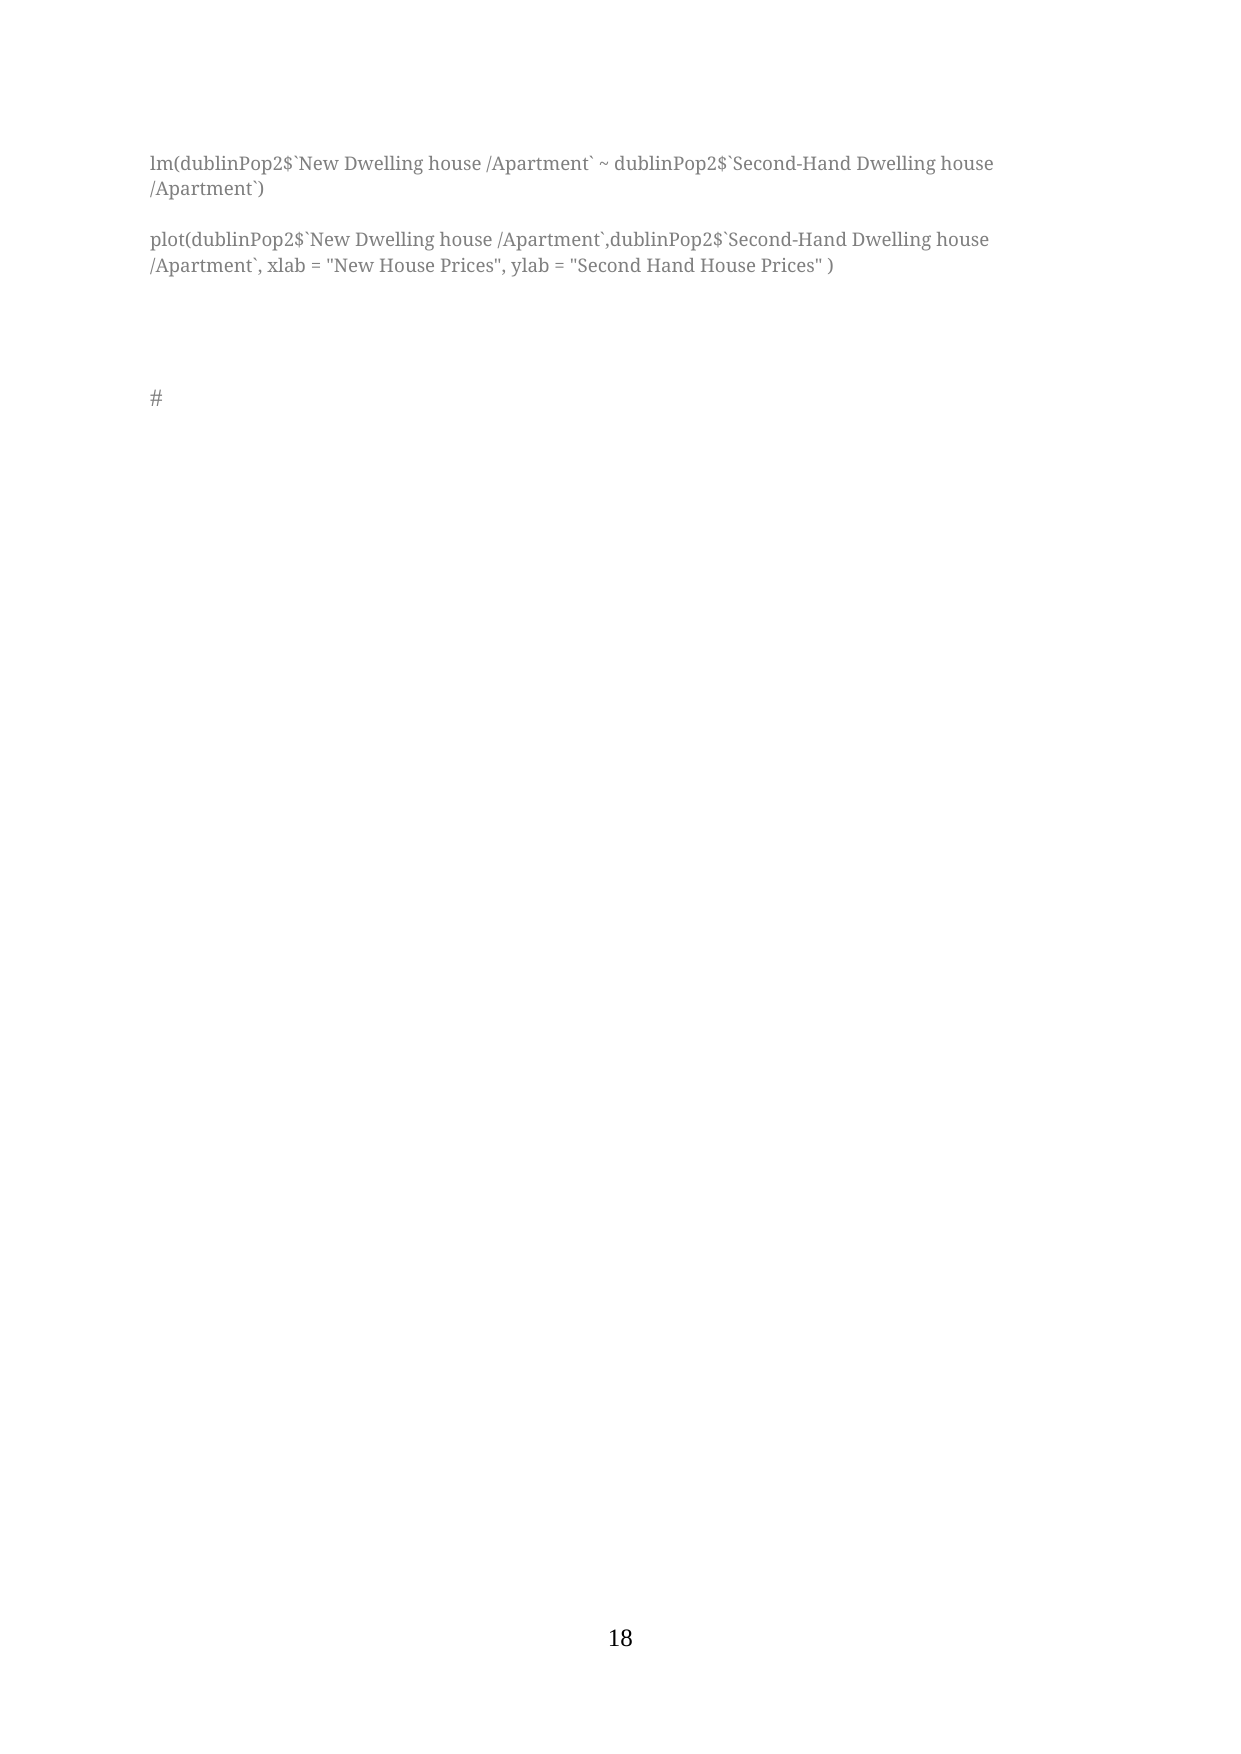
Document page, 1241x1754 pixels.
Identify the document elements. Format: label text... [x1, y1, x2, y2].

text plot(dublinPop2$`New Dwelling house /Apartment`,dublinPop2$`Second-Hand Dwelling house /Apartment`, xlab = "New House Prices", ylab = "Second Hand House Prices" ) [150, 227, 1090, 278]
text lm(dublinPop2$`New Dwelling house /Apartment` ~ dublinPop2$`Second-Hand Dwelling house /Apartment`) [150, 150, 1090, 201]
text # [150, 383, 1090, 412]
